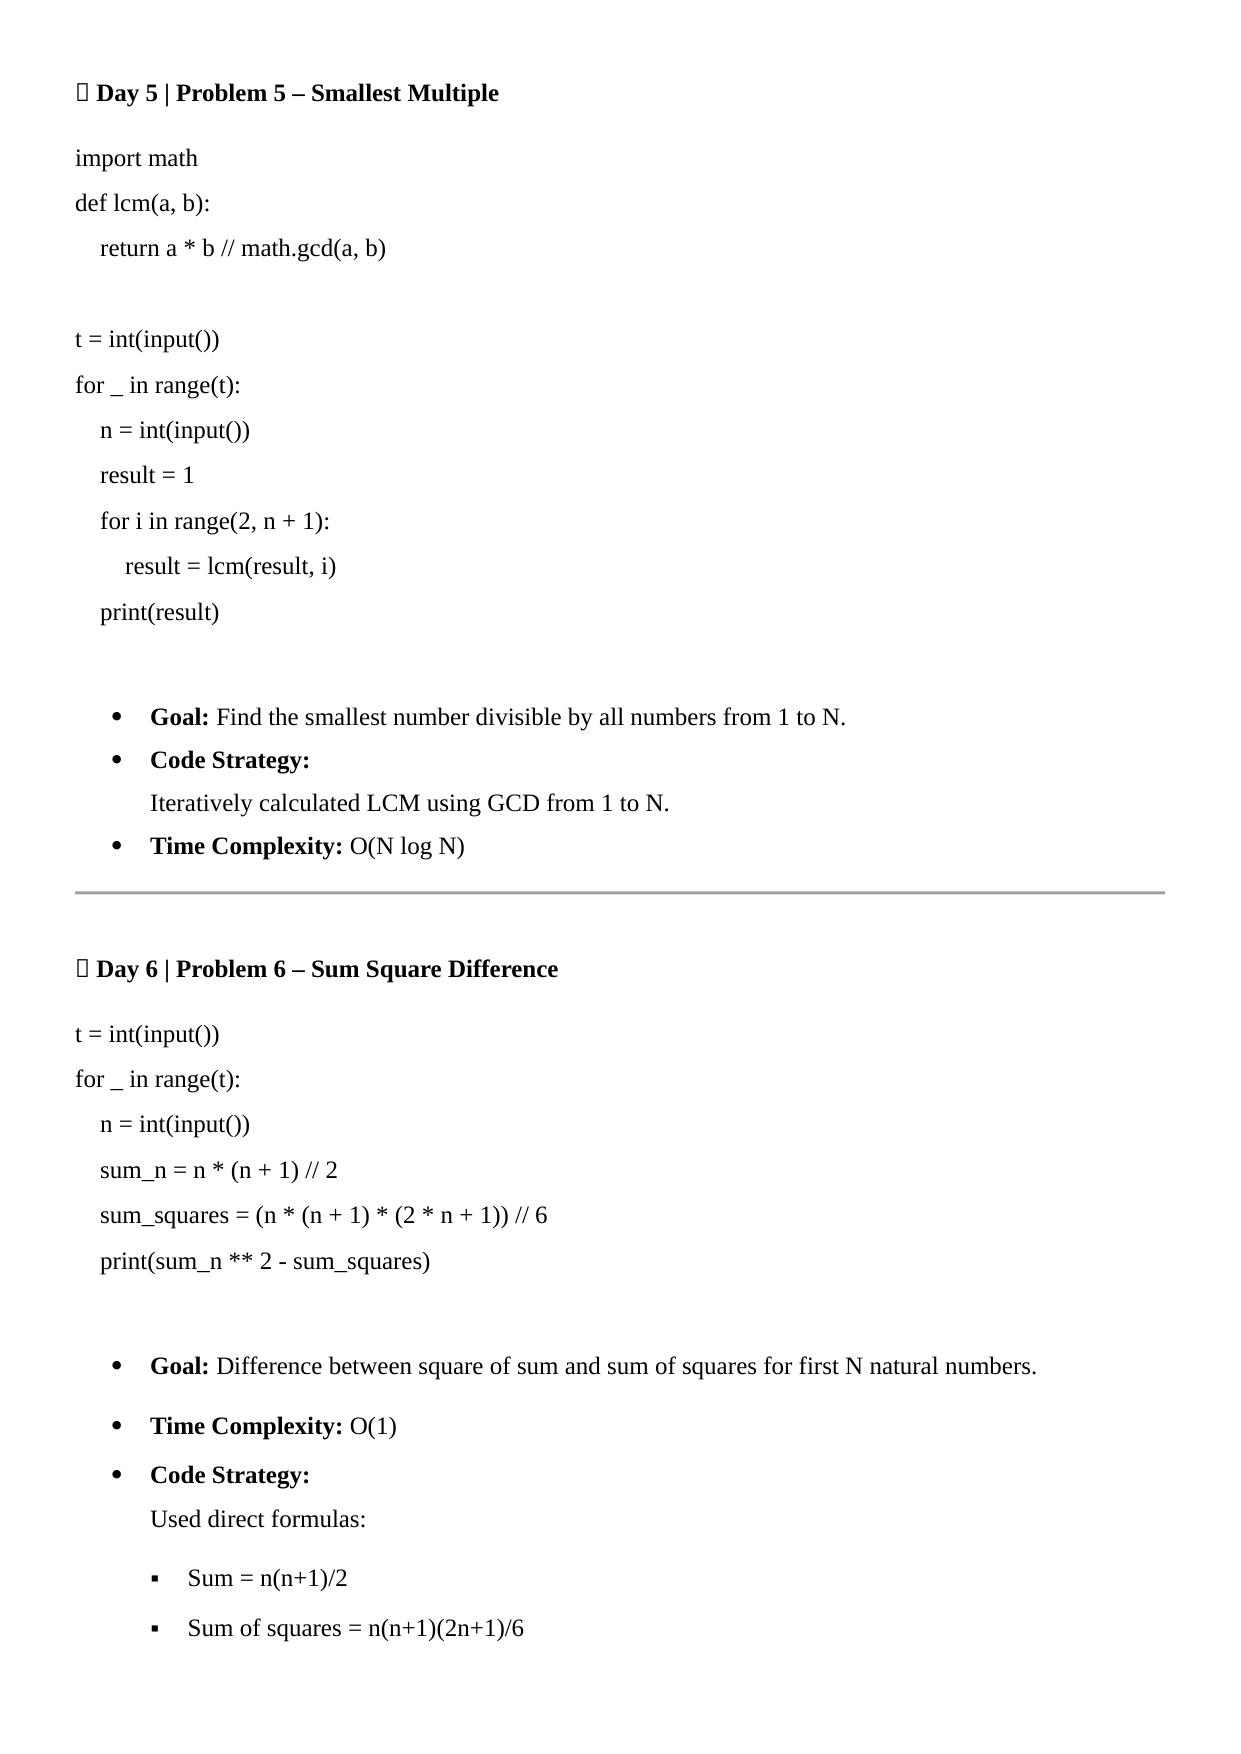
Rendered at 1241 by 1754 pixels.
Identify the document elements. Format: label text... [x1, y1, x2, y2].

text sum_n = n * (n + 1) // 2 [75, 1155, 1165, 1184]
text for _ in range(t): [75, 370, 1165, 398]
text return a * b // math.gcd(a, b) [75, 233, 1165, 262]
text sum_squares = (n * (n + 1) * (2 * n + 1)) // 6 [75, 1200, 1165, 1229]
text def lcm(a, b): [75, 188, 1165, 217]
text t = int(input()) [75, 1019, 1165, 1047]
text print(sum_n ** 2 - sum_squares) [75, 1246, 1165, 1274]
list Code Strategy: Iteratively calculated LCM using GCD from 1 to N. [112, 745, 1165, 817]
text t = int(input()) [75, 324, 1165, 353]
text ✅ Day 5 | Problem 5 – Smallest Multiple [75, 75, 1165, 109]
text result = lcm(result, i) [75, 551, 1165, 580]
text result = 1 [75, 461, 1165, 489]
list Time Complexity: O(N log N) [112, 831, 1165, 860]
list Sum = n(n+1)/2 [150, 1563, 1165, 1592]
list Sum of squares = n(n+1)(2n+1)/6 [150, 1613, 1165, 1642]
list Goal: Difference between square of sum and sum of squares for first N natural numbers. [112, 1351, 1165, 1380]
list Code Strategy: Used direct formulas: [112, 1461, 1165, 1532]
list Time Complexity: O(1) [112, 1411, 1165, 1439]
text ✅ Day 6 | Problem 6 – Sum Square Difference [75, 951, 1165, 985]
text import math [75, 143, 1165, 171]
text for i in range(2, n + 1): [75, 506, 1165, 535]
list Goal: Find the smallest number divisible by all numbers from 1 to N. [112, 702, 1165, 731]
text print(result) [75, 597, 1165, 626]
text n = int(input()) [75, 1109, 1165, 1138]
text for _ in range(t): [75, 1064, 1165, 1093]
text n = int(input()) [75, 415, 1165, 444]
